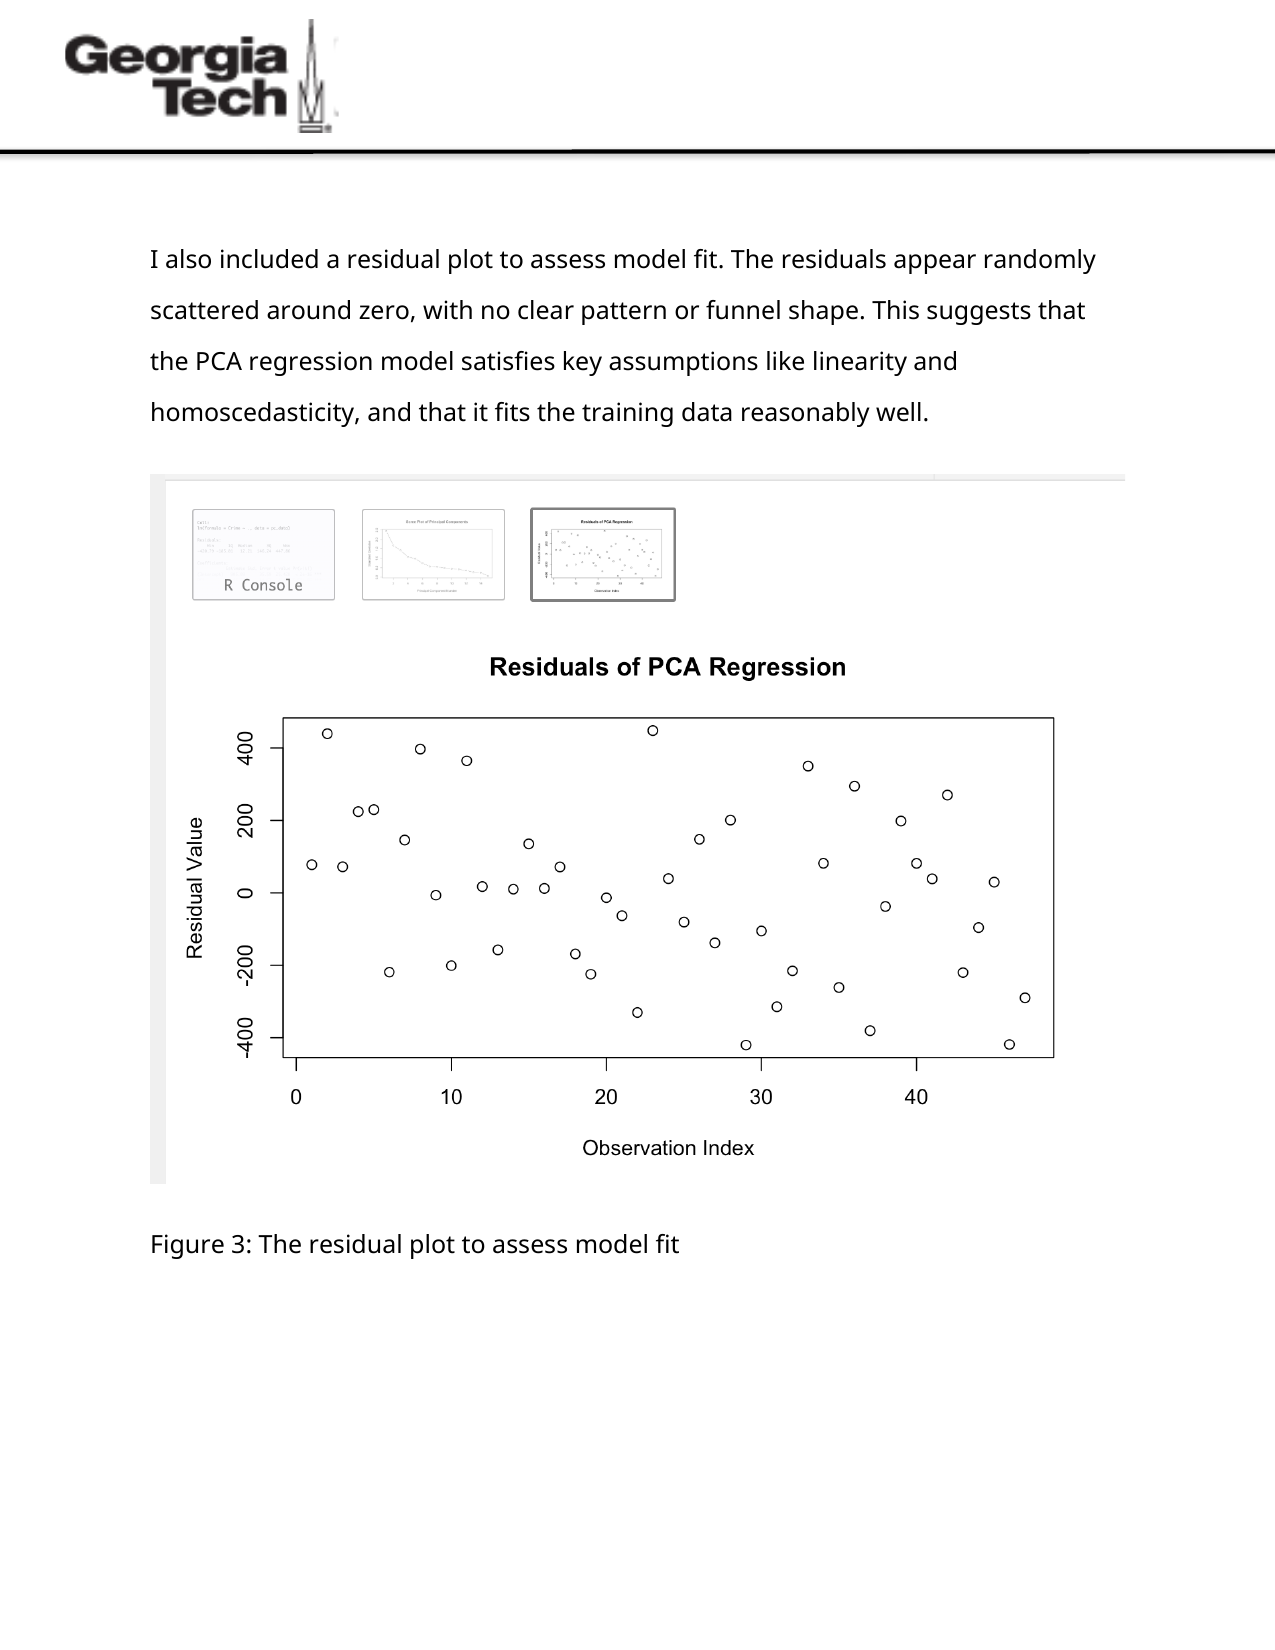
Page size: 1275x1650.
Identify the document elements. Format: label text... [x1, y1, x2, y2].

text Figure 3: The residual plot to assess model fit [150, 1227, 1125, 1261]
picture [150, 474, 1125, 1184]
text I also included a residual plot to assess model fit. The residuals appear randomly scattered around zero, with no clear pattern or funnel shape. This suggests that the PCA regression model satisfies key assumptions like linearity and homoscedasticity, and that it fits the training data reasonably well. [150, 241, 1125, 429]
picture [65, 19, 339, 133]
